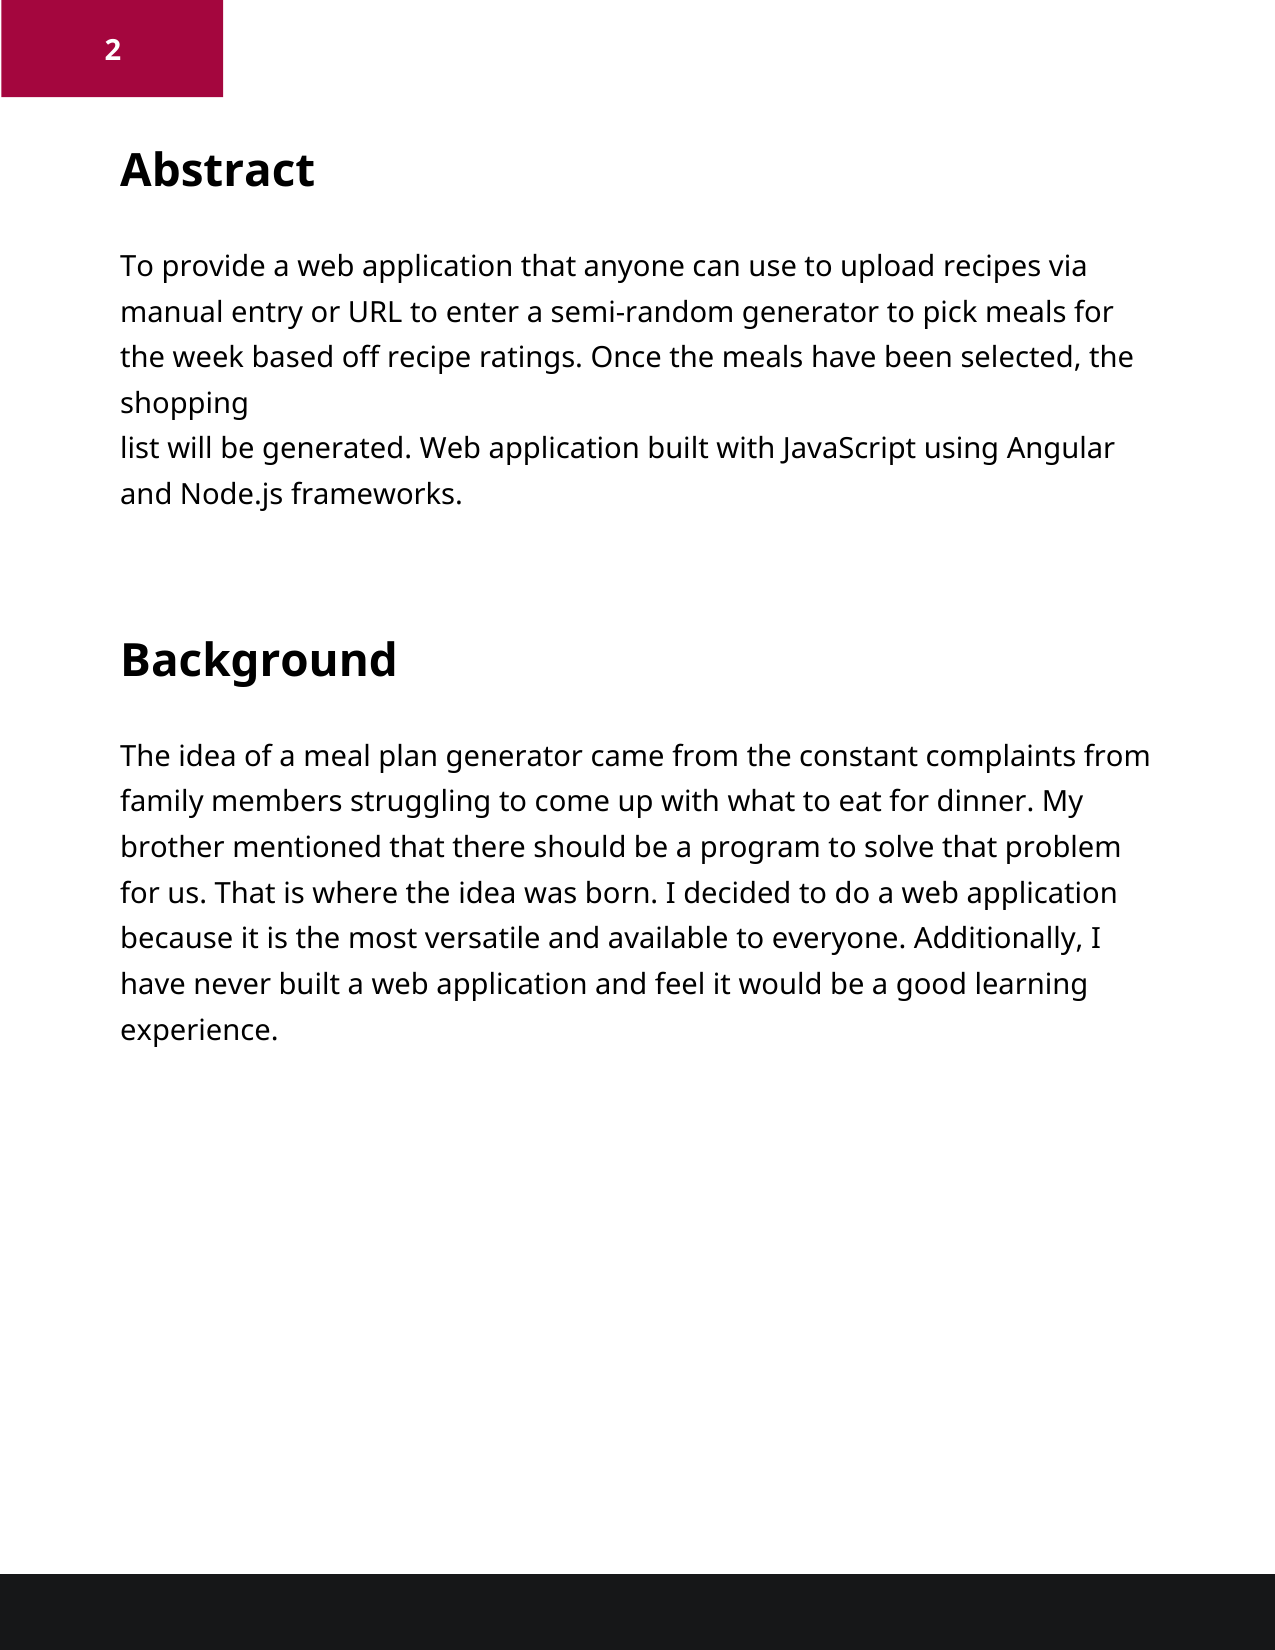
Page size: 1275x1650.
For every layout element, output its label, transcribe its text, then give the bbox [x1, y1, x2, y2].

subtitle Abstract [120, 137, 1155, 200]
text list will be generated. Web application built with JavaScript using Angular and Node.js frameworks. [120, 428, 1155, 513]
subtitle Background [120, 627, 1155, 689]
text To provide a web application that anyone can use to upload recipes via manual entry or URL to enter a semi-random generator to pick meals for the week based off recipe ratings. Once the meals have been selected, the shopping [120, 245, 1155, 422]
text The idea of a meal plan generator came from the constant complaints from family members struggling to come up with what to eat for dinner. My brother mentioned that there should be a program to solve that problem for us. That is where the idea was born. I decided to do a web application because it is the most versatile and available to everyone. Additionally, I have never built a web application and feel it would be a good learning experience. [120, 735, 1155, 1048]
